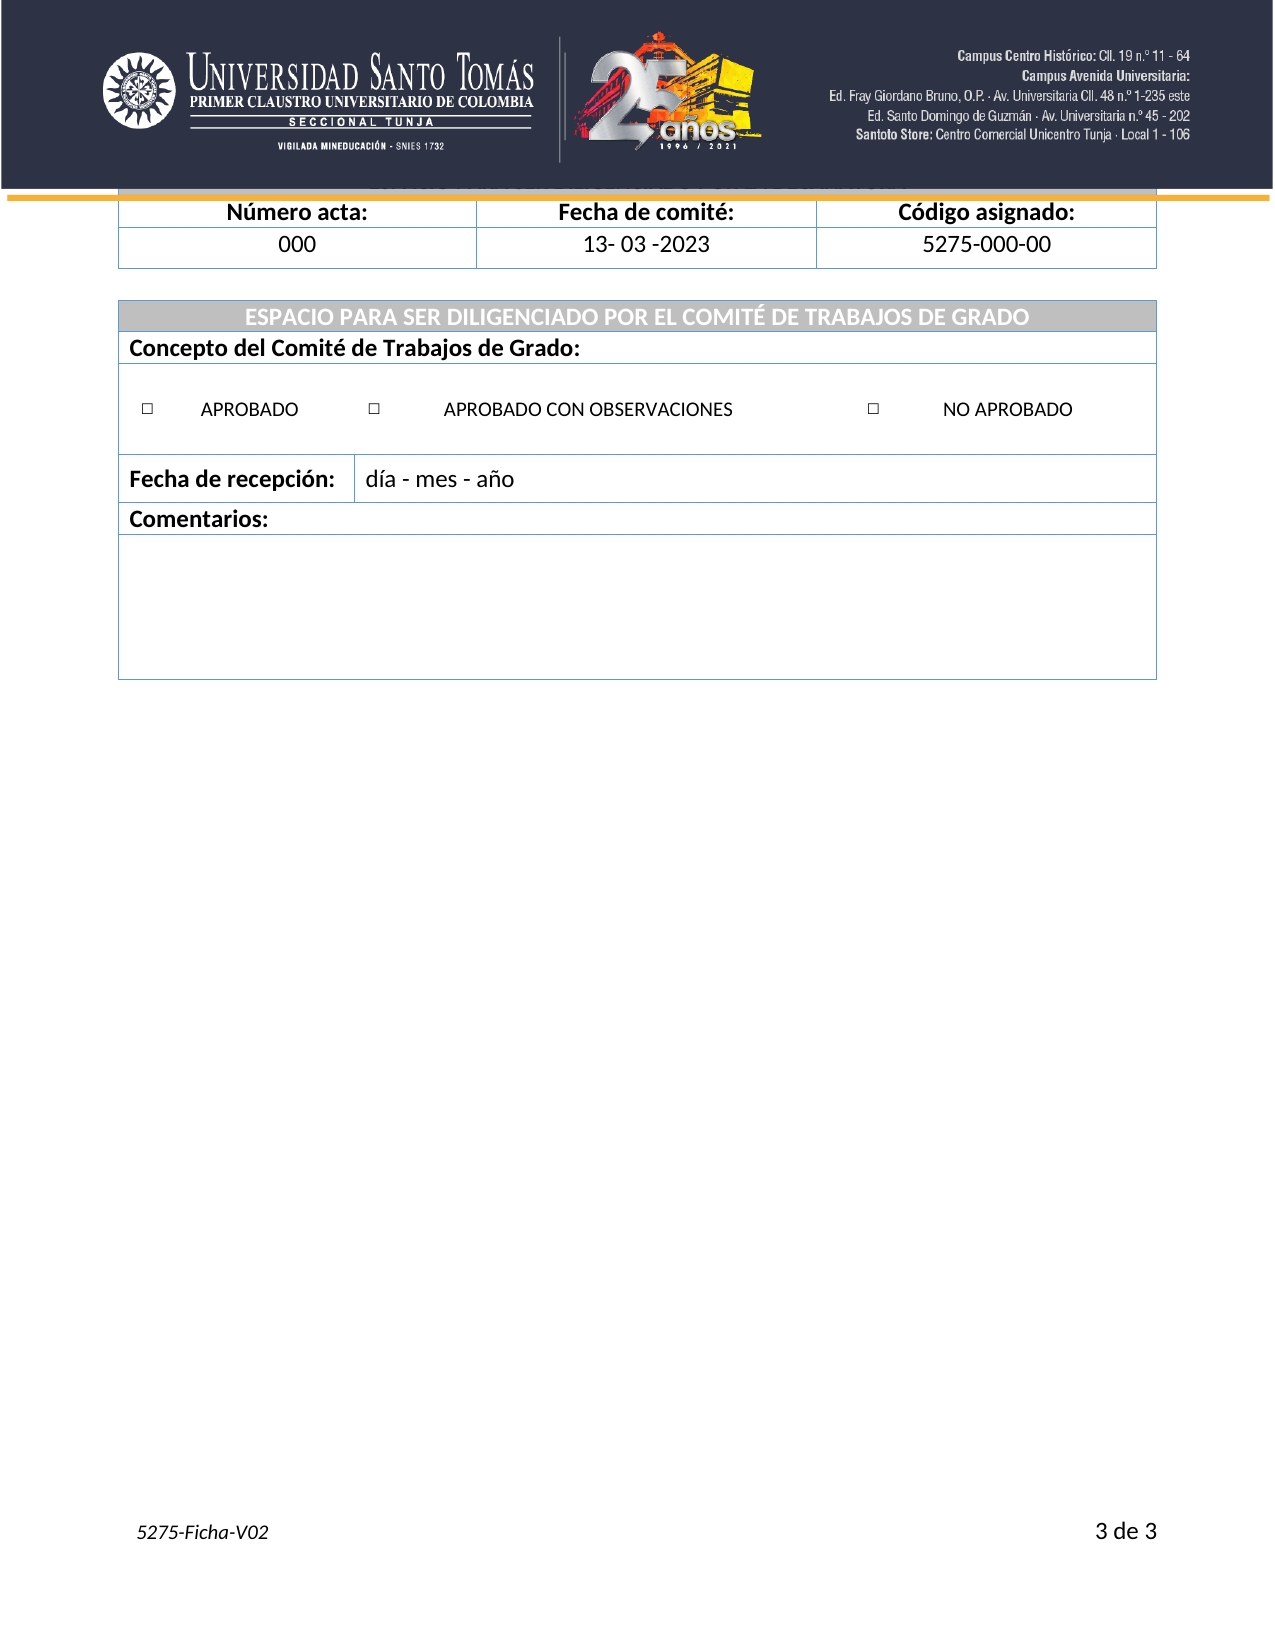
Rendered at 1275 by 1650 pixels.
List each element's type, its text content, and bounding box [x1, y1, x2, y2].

table_cell [119, 535, 1156, 679]
picture [0, 0, 1273, 200]
table_cell Fecha de recepción: [119, 455, 354, 502]
table_cell día - mes - año [355, 455, 1156, 502]
table_cell Comentarios: [119, 503, 1156, 534]
table_cell [119, 364, 1156, 454]
table_cell Concepto del Comité de Trabajos de Grado: [119, 332, 1156, 363]
table_header ESPACIO PARA SER DILIGENCIADO POR EL COMITÉ DE TRABAJOS DE GRADO [119, 301, 1156, 331]
